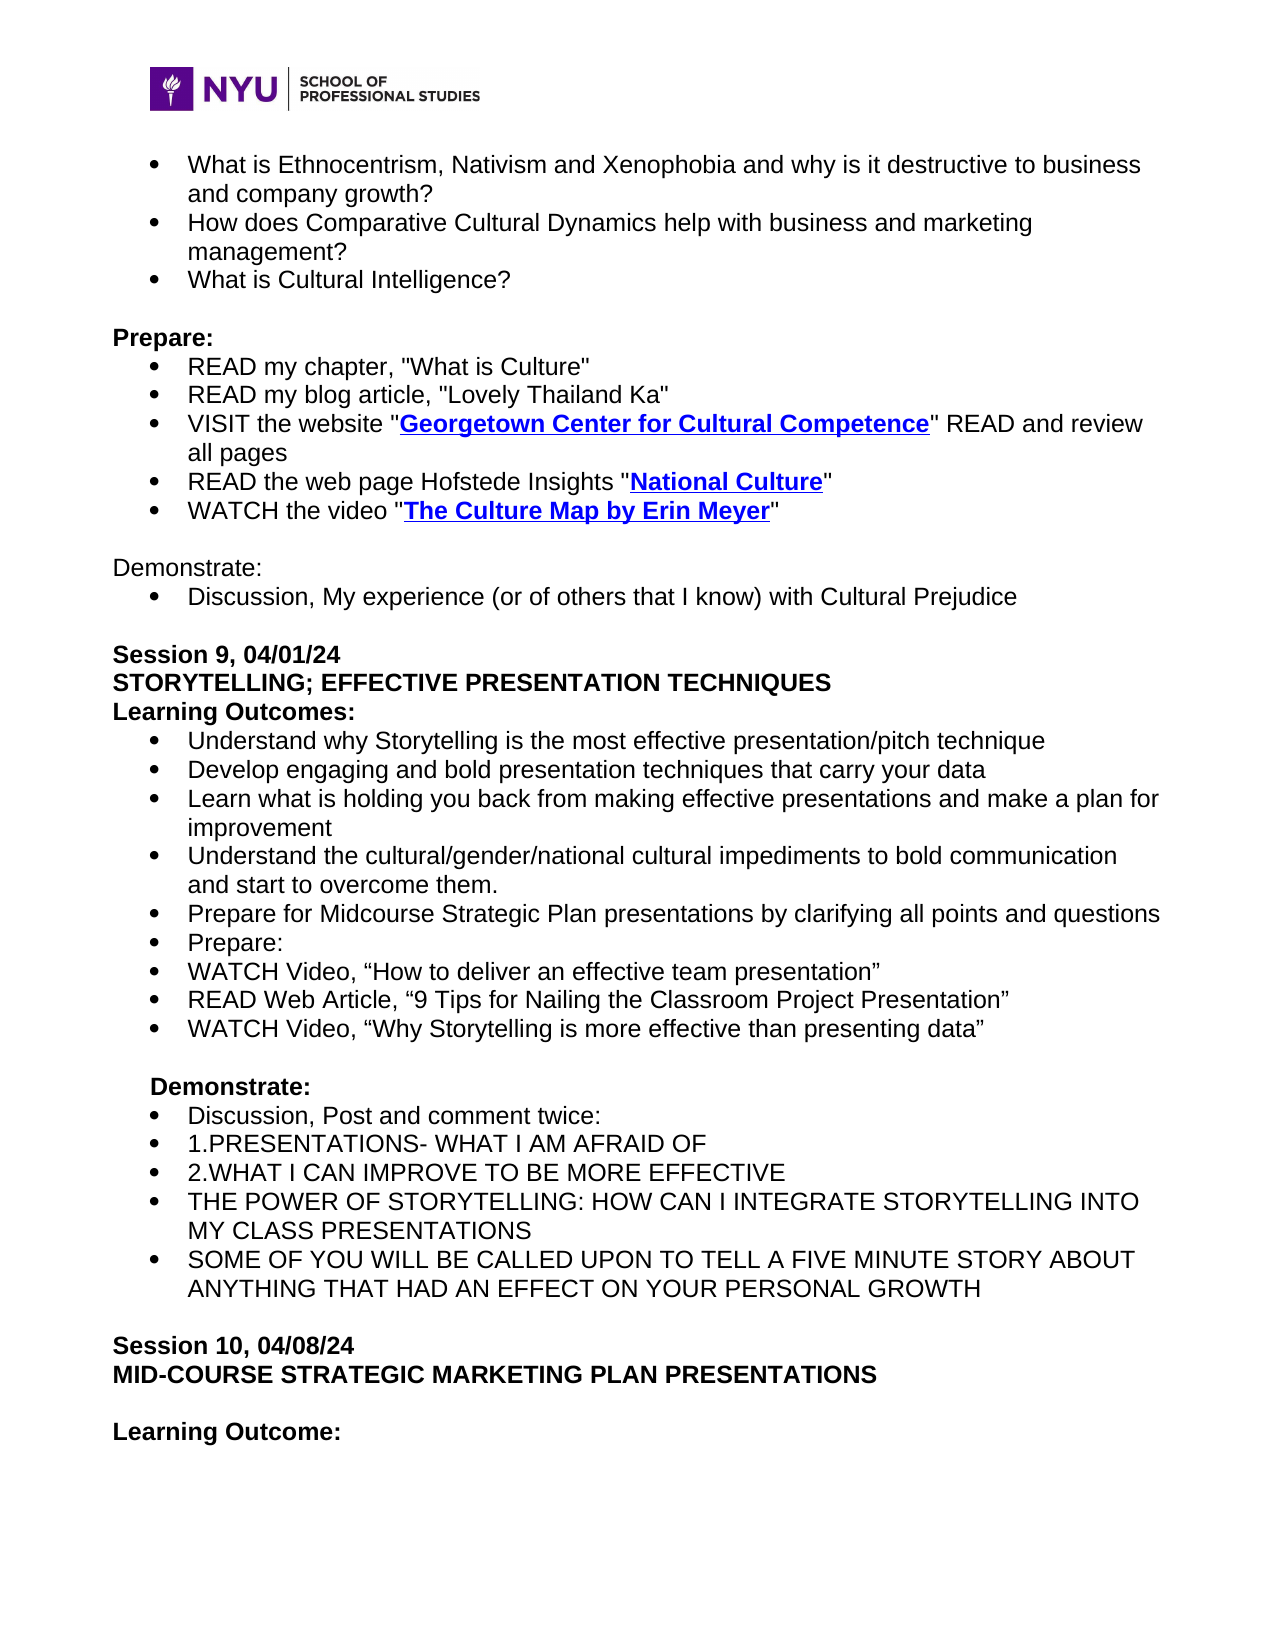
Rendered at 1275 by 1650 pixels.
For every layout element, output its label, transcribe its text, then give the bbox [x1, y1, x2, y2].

text Session 9, [112, 640, 1162, 668]
text Prepare: [112, 323, 1162, 352]
list What is Cultural Intelligence? [150, 265, 1162, 294]
text Demonstrate: [150, 1072, 1162, 1101]
list Prepare: [150, 928, 1162, 957]
list SOME OF YOU WILL BE CALLED UPON TO TELL A FIVE MINUTE STORY ABOUT ANYTHING THAT HAD AN EFFECT ON YOUR PERSONAL GROWTH [150, 1245, 1162, 1302]
text Demonstrate: [112, 553, 1162, 582]
text Learning Outcome: [112, 1417, 1162, 1446]
list 2.WHAT I CAN IMPROVE TO BE MORE EFFECTIVE [150, 1158, 1162, 1187]
picture [150, 67, 480, 111]
list Discussion, My experience (or of others that I know) with Cultural Prejudice [150, 582, 1162, 611]
list THE POWER OF STORYTELLING: HOW CAN I INTEGRATE STORYTELLING INTO MY CLASS PRESENTATIONS [150, 1187, 1162, 1245]
text STORYTELLING; EFFECTIVE PRESENTATION TECHNIQUES [112, 668, 1162, 697]
list Discussion, Post and comment twice: [150, 1101, 1162, 1129]
list Learn what is holding you back from making effective presentations and make a plan for improvement [150, 784, 1162, 841]
list READ my chapter, "What is Culture" [150, 352, 1162, 380]
list WATCH Video, “Why Storytelling is more effective than presenting data” [150, 1014, 1162, 1043]
list Understand the cultural/gender/national cultural impediments to bold communication and start to overcome them. [150, 841, 1162, 899]
list READ Web Article, “9 Tips for Nailing the Classroom Project Presentation” [150, 985, 1162, 1014]
list WATCH the video "The Culture Map by Erin Meyer" [150, 496, 1162, 524]
text MID-COURSE STRATEGIC MARKETING PLAN PRESENTATIONS [112, 1360, 1162, 1389]
list Prepare for Midcourse Strategic Plan presentations by clarifying all points and questions [150, 899, 1162, 928]
text Session 10, [112, 1331, 1162, 1360]
text Learning Outcomes: [112, 697, 1162, 726]
list 1.PRESENTATIONS- WHAT I AM AFRAID OF [150, 1129, 1162, 1158]
list How does Comparative Cultural Dynamics help with business and marketing management? [150, 208, 1162, 265]
list VISIT the website "Georgetown Center for Cultural Competence" READ and review all pages [150, 409, 1162, 467]
list What is Ethnocentrism, Nativism and Xenophobia and why is it destructive to business and company growth? [150, 150, 1162, 208]
list READ my blog article, "Lovely Thailand Ka" [150, 380, 1162, 409]
list WATCH Video, “How to deliver an effective team presentation” [150, 957, 1162, 985]
list Develop engaging and bold presentation techniques that carry your data [150, 755, 1162, 784]
list READ the web page Hofstede Insights "National Culture" [150, 467, 1162, 496]
list Understand why Storytelling is the most effective presentation/pitch technique [150, 726, 1162, 755]
